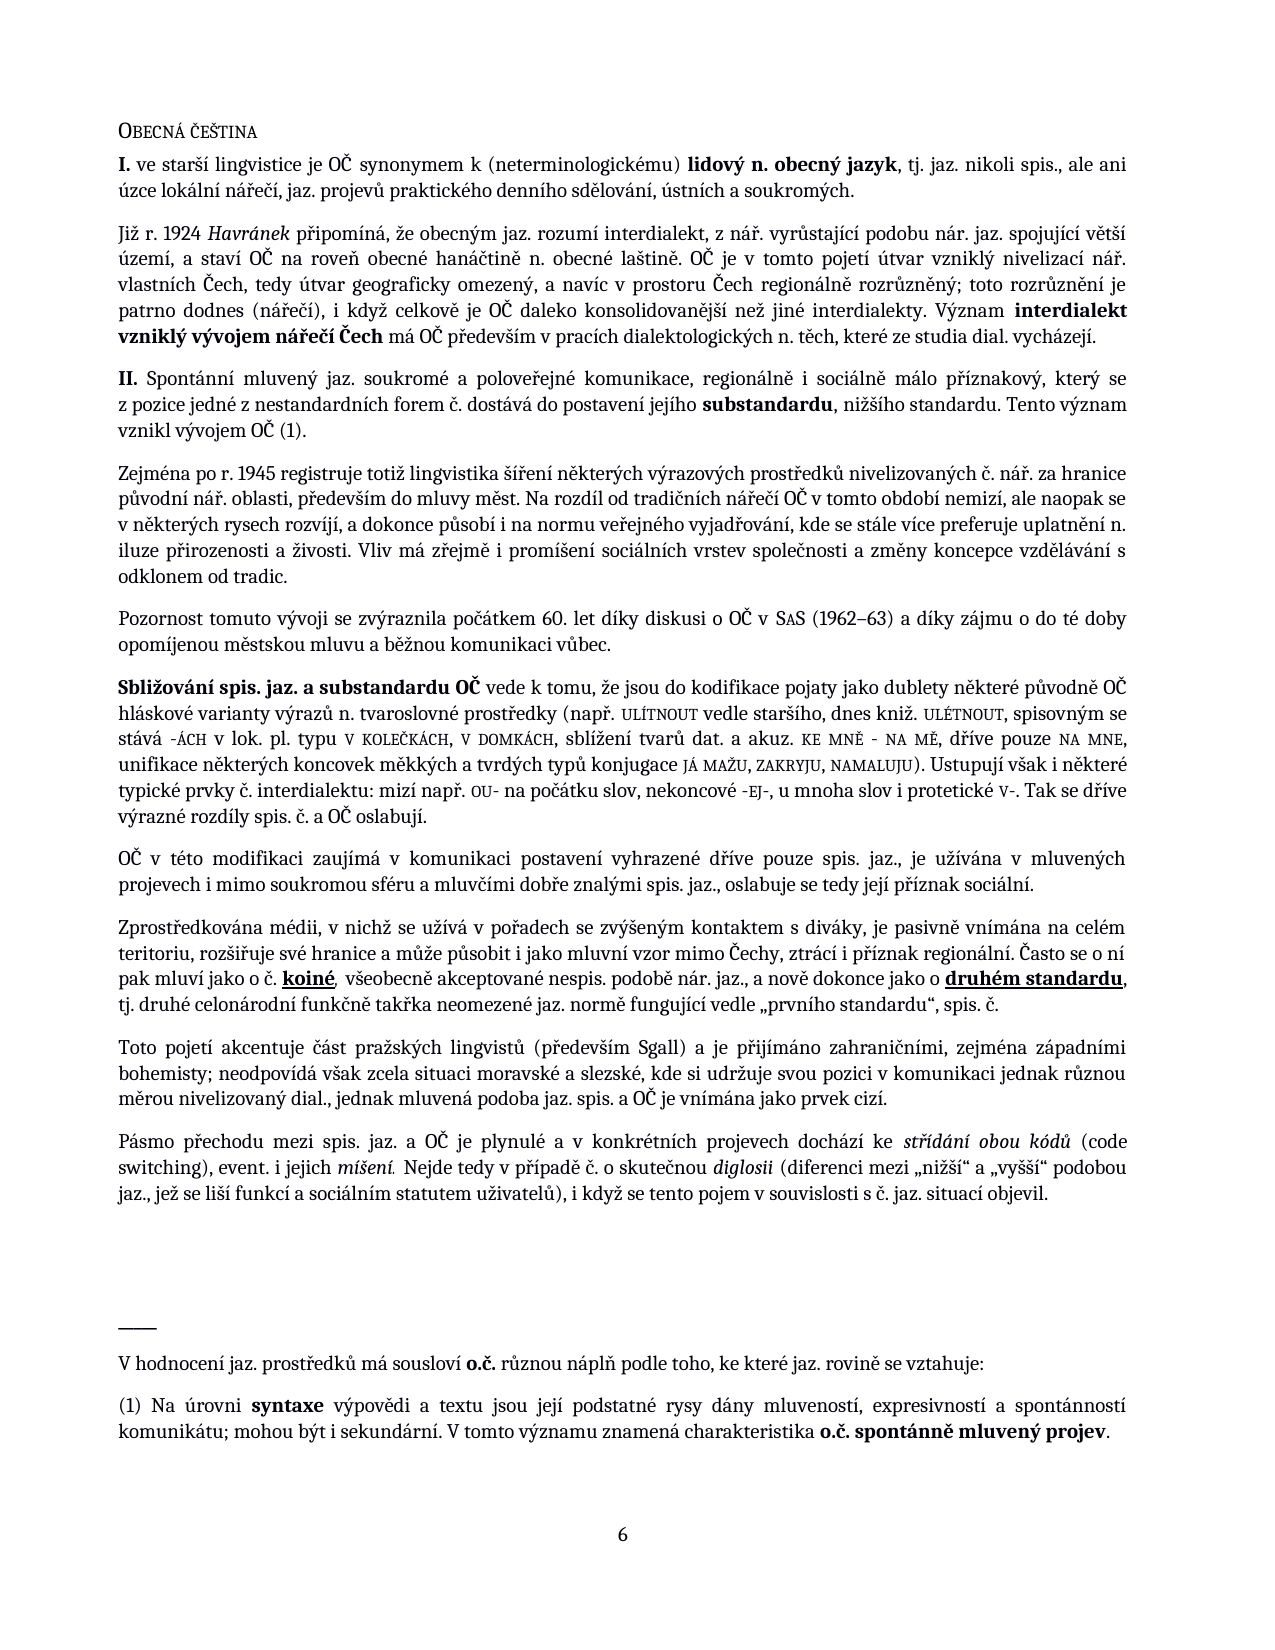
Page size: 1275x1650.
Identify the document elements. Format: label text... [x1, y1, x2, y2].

text Sbližování spis. jaz. a substandardu OČ vede k tomu, že jsou do kodifikace pojaty jako dublety některé původně OČ hláskové varianty výrazů n. tvaroslovné prostředky (např. ulítnout vedle staršího, dnes kniž. ulétnout, spisovným se stává -ách v lok. pl. typu v kolečkách, v domkách, sblížení tvarů dat. a akuz. ke mně - na mě, dříve pouze na mne, unifikace některých koncovek měkkých a tvrdých typů konjugace já mažu, zakryju, namaluju). Ustupují však i některé typické prvky č. interdialektu: mizí např. ou- na počátku slov, nekoncové -ej-, u mnoha slov i protetické v-. Tak se dříve výrazné rozdíly spis. č. a OČ oslabují. [118, 675, 1127, 828]
text Toto pojetí akcentuje část pražských lingvistů (především Sgall) a je přijímáno zahraničními, zejména západními bohemisty; neodpovídá však zcela situaci moravské a slezské, kde si udržuje svou pozici v komunikaci jednak různou měrou nivelizovaný dial., jednak mluvená podoba jaz. spis. a OČ je vnímána jako prvek cizí. [118, 1035, 1127, 1111]
text Pásmo přechodu mezi spis. jaz. a OČ je plynulé a v konkrétních projevech dochází ke střídání obou kódů (code switching), event. i jejich míšení. Nejde tedy v případě č. o skutečnou diglosii (diferenci mezi „nižší“ a „vyšší“ podobou jaz., jež se liší funkcí a sociálním statutem uživatelů), i když se tento pojem v souvislosti s č. jaz. situací objevil. [118, 1129, 1127, 1205]
text V hodnocení jaz. prostředků má sousloví o.č. různou náplň podle toho, ke které jaz. rovině se vztahuje: [118, 1351, 1127, 1375]
text Pozornost tomuto vývoji se zvýraznila počátkem 60. let díky diskusi o OČ v SaS (1962–63) a díky zájmu o do té doby opomíjenou městskou mluvu a běžnou komunikaci vůbec. [118, 607, 1127, 657]
text (1) Na úrovni syntaxe výpovědi a textu jsou její podstatné rysy dány mluveností, expresivností a spontánností komunikátu; mohou být i sekundární. V tomto významu znamená charakteristika o.č. spontánně mluvený projev. [118, 1394, 1127, 1443]
text _____ [118, 1309, 1127, 1333]
text OČ v této modifikaci zaujímá v komunikaci postavení vyhrazené dříve pouze spis. jaz., je užívána v mluvených projevech i mimo soukromou sféru a mluvčími dobře znalými spis. jaz., oslabuje se tedy její příznak sociální. [118, 847, 1127, 897]
text I. ve starší lingvistice je OČ synonymem k (neterminologickému) lidový n. obecný jazyk, tj. jaz. nikoli spis., ale ani úzce lokální nářečí, jaz. projevů praktického denního sdělování, ústních a soukromých. [118, 153, 1127, 203]
text Zejména po r. 1945 registruje totiž lingvistika šíření některých výrazových prostředků nivelizovaných č. nář. za hranice původní nář. oblasti, především do mluvy měst. Na rozdíl od tradičních nářečí OČ v tomto období nemizí, ale naopak se v některých rysech rozvíjí, a dokonce působí i na normu veřejného vyjadřování, kde se stále více preferuje uplatnění n. iluze přirozenosti a živosti. Vliv má zřejmě i promíšení sociálních vrstev společnosti a změny koncepce vzdělávání s odklonem od tradic. [118, 461, 1127, 588]
text Obecná čeština [118, 118, 1127, 144]
text Již r. 1924 Havránek připomíná, že obecným jaz. rozumí interdialekt, z nář. vyrůstající podobu nár. jaz. spojující větší území, a staví OČ na roveň obecné hanáčtině n. obecné laštině. OČ je v tomto pojetí útvar vzniklý nivelizací nář. vlastních Čech, tedy útvar geograficky omezený, a navíc v prostoru Čech regionálně rozrůzněný; toto rozrůznění je patrno dodnes (nářečí), i když celkově je OČ daleko konsolidovanější než jiné interdialekty. Význam interdialekt vzniklý vývojem nářečí Čech má OČ především v pracích dialektologických n. těch, které ze studia dial. vycházejí. [118, 221, 1127, 348]
text Zprostředkována médii, v nichž se užívá v pořadech se zvýšeným kontaktem s diváky, je pasivně vnímána na celém teritoriu, rozšiřuje své hranice a může působit i jako mluvní vzor mimo Čechy, ztrácí i příznak regionální. Často se o ní pak mluví jako o č. koiné, všeobecně akceptované nespis. podobě nár. jaz., a nově dokonce jako o druhém standardu, tj. druhé celonárodní funkčně takřka neomezené jaz. normě fungující vedle „prvního standardu“, spis. č. [118, 915, 1127, 1017]
text II. Spontánní mluvený jaz. soukromé a poloveřejné komunikace, regionálně i sociálně málo příznakový, který se z pozice jedné z nestandardních forem č. dostává do postavení jejího substandardu, nižšího standardu. Tento význam vznikl vývojem OČ (1). [118, 367, 1127, 443]
